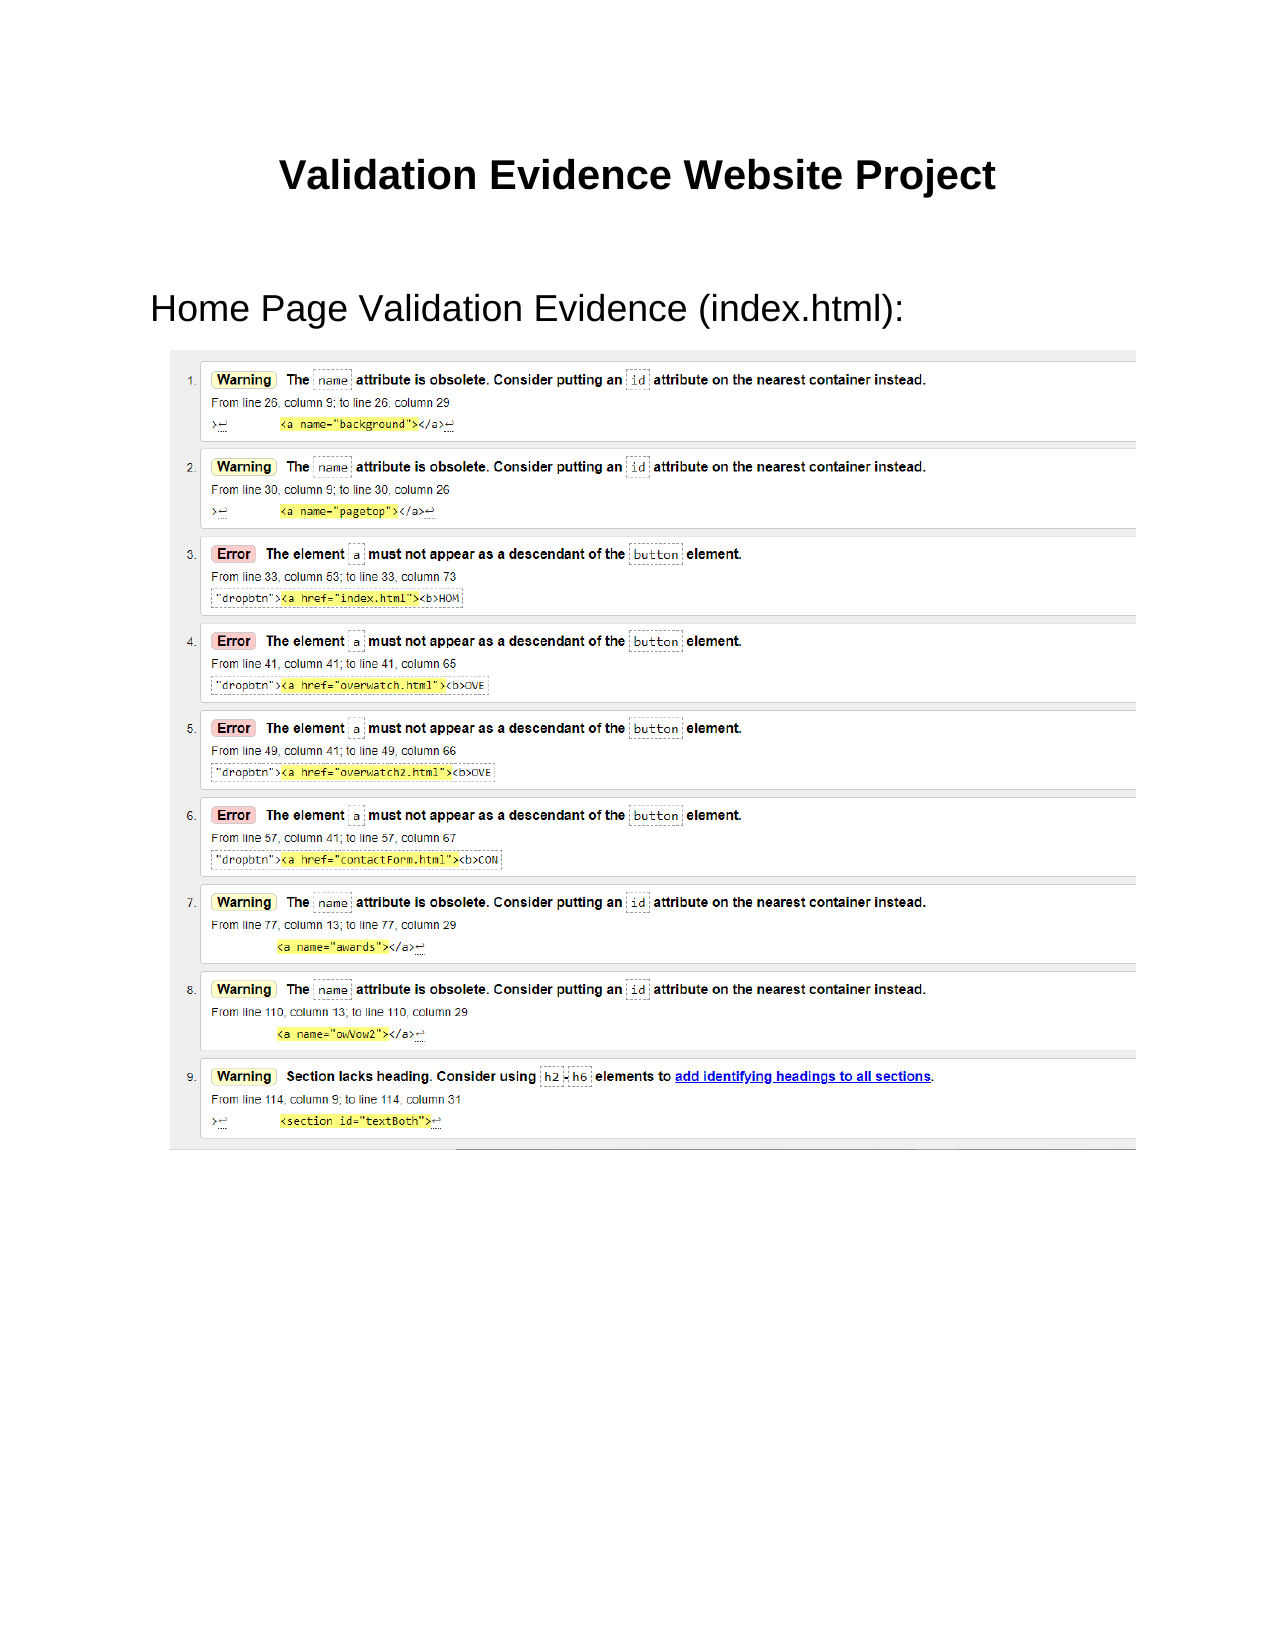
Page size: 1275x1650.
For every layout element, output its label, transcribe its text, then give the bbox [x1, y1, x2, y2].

text Validation Evidence Website Project [150, 150, 1125, 198]
text Home Page Validation Evidence (index.html): [150, 287, 1125, 330]
